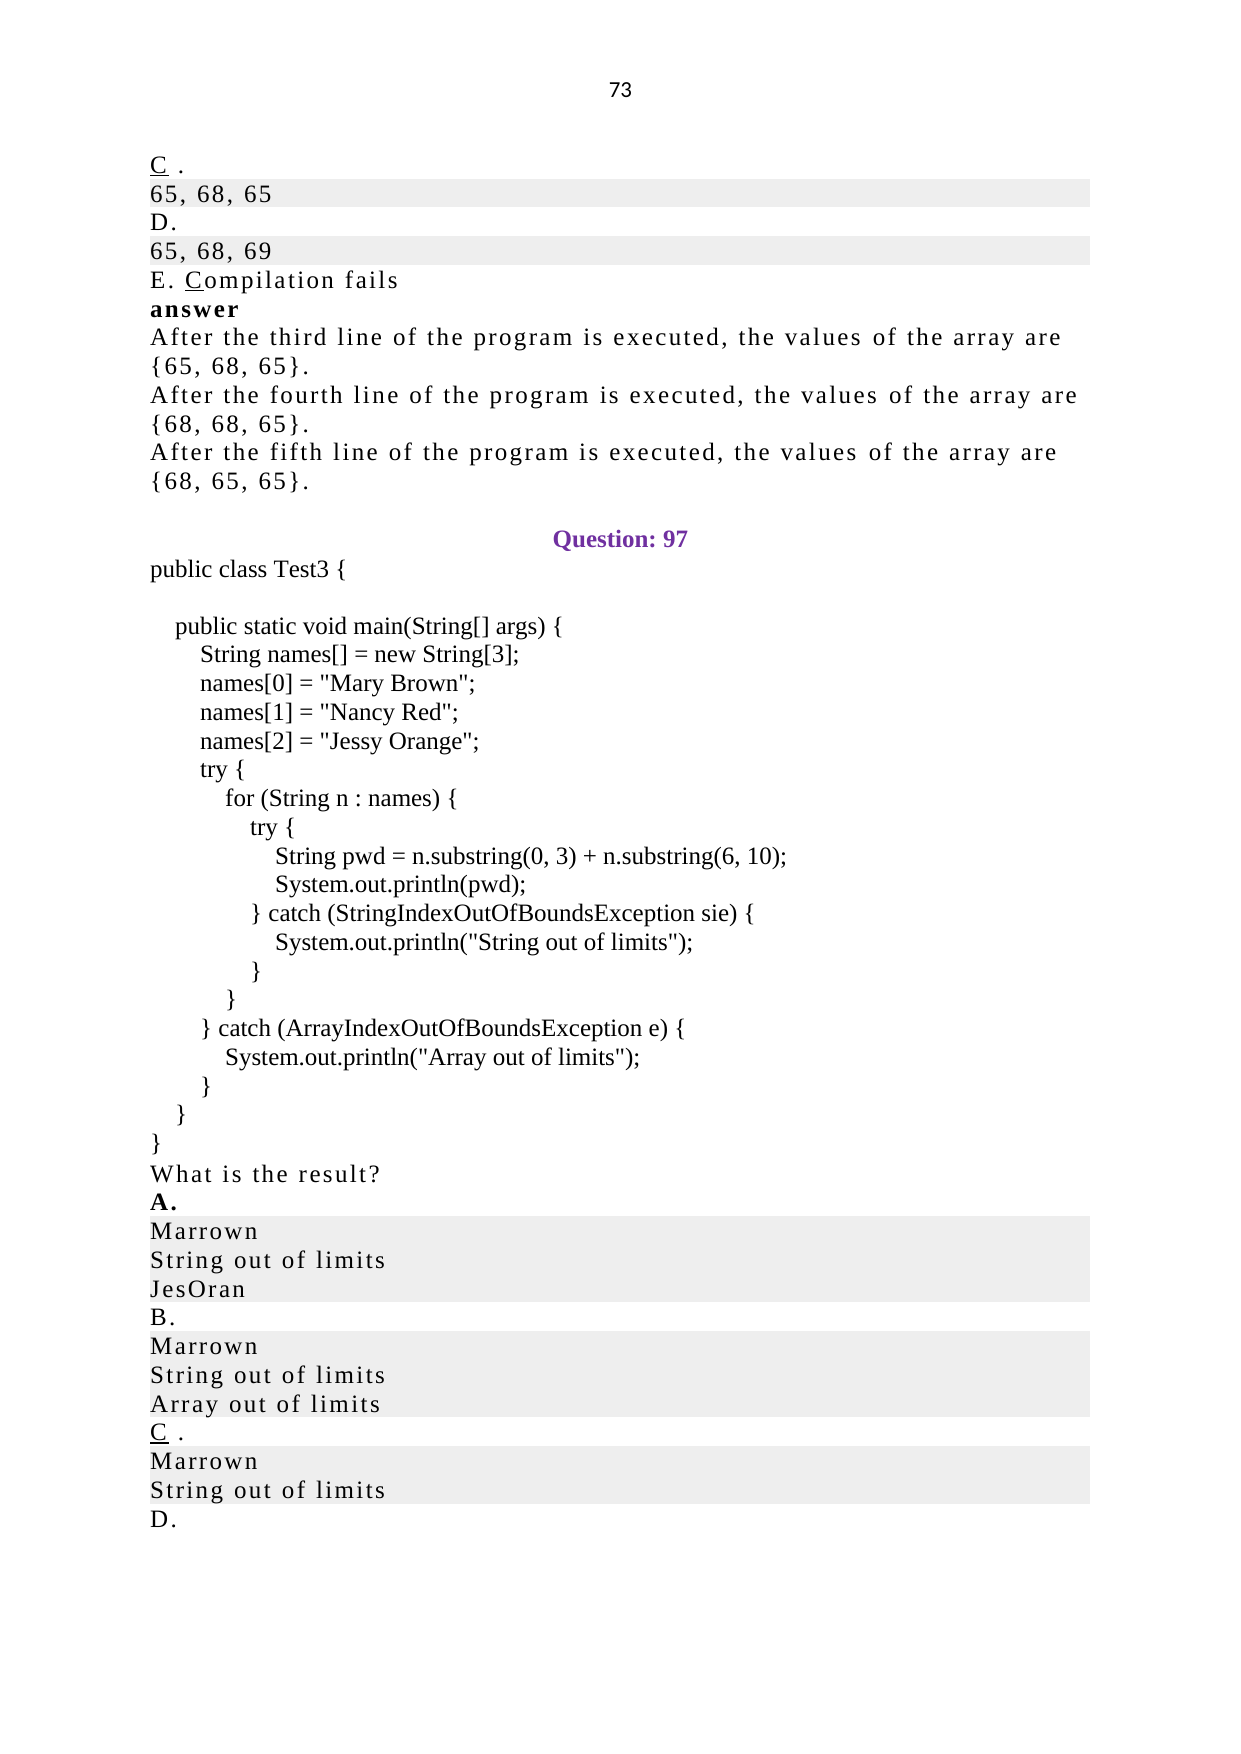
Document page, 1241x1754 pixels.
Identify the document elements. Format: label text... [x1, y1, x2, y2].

text 65, 68, 65 [150, 179, 1090, 207]
table_header public class Test3 { public static void main(String[] args) { String names[] = new String[3]; names[0] = "Mary Brown"; names[1] = "Nancy Red"; names[2] = "Jessy Orange"; try { for (String n : names) { try { String pwd = n.substring(0, 3) + n.substring(6, 10); System.out.println(pwd); } catch (StringIndexOutOfBoundsException sie) { System.out.println("String out of limits"); } } } catch (ArrayIndexOutOfBoundsException e) { System.out.println("Array out of limits"); } } } [149, 553, 1098, 1159]
text D. [150, 207, 1090, 236]
text answer [150, 294, 1090, 322]
text B. [150, 1302, 1090, 1331]
text C . [150, 1417, 1090, 1446]
text 65, 68, 69 [150, 236, 1090, 265]
text E. Compilation fails [150, 265, 1090, 294]
text Marrown String out of limits Array out of limits [150, 1331, 1090, 1417]
text D. [150, 1504, 1090, 1532]
text Question: 97 [150, 524, 1090, 552]
text Marrown String out of limits [150, 1446, 1090, 1504]
text What is the result? [150, 1159, 1090, 1187]
text Marrown String out of limits JesOran [150, 1216, 1090, 1302]
text C . [150, 150, 1090, 179]
text A. [150, 1187, 1090, 1216]
text After the third line of the program is executed, the values ​​of the array are {65, 68, 65}. After the fourth line of the program is executed, the values ​​of the array are {68, 68, 65}. After the fifth line of the program is executed, the values ​​of the array are {68, 65, 65}. [150, 322, 1090, 495]
